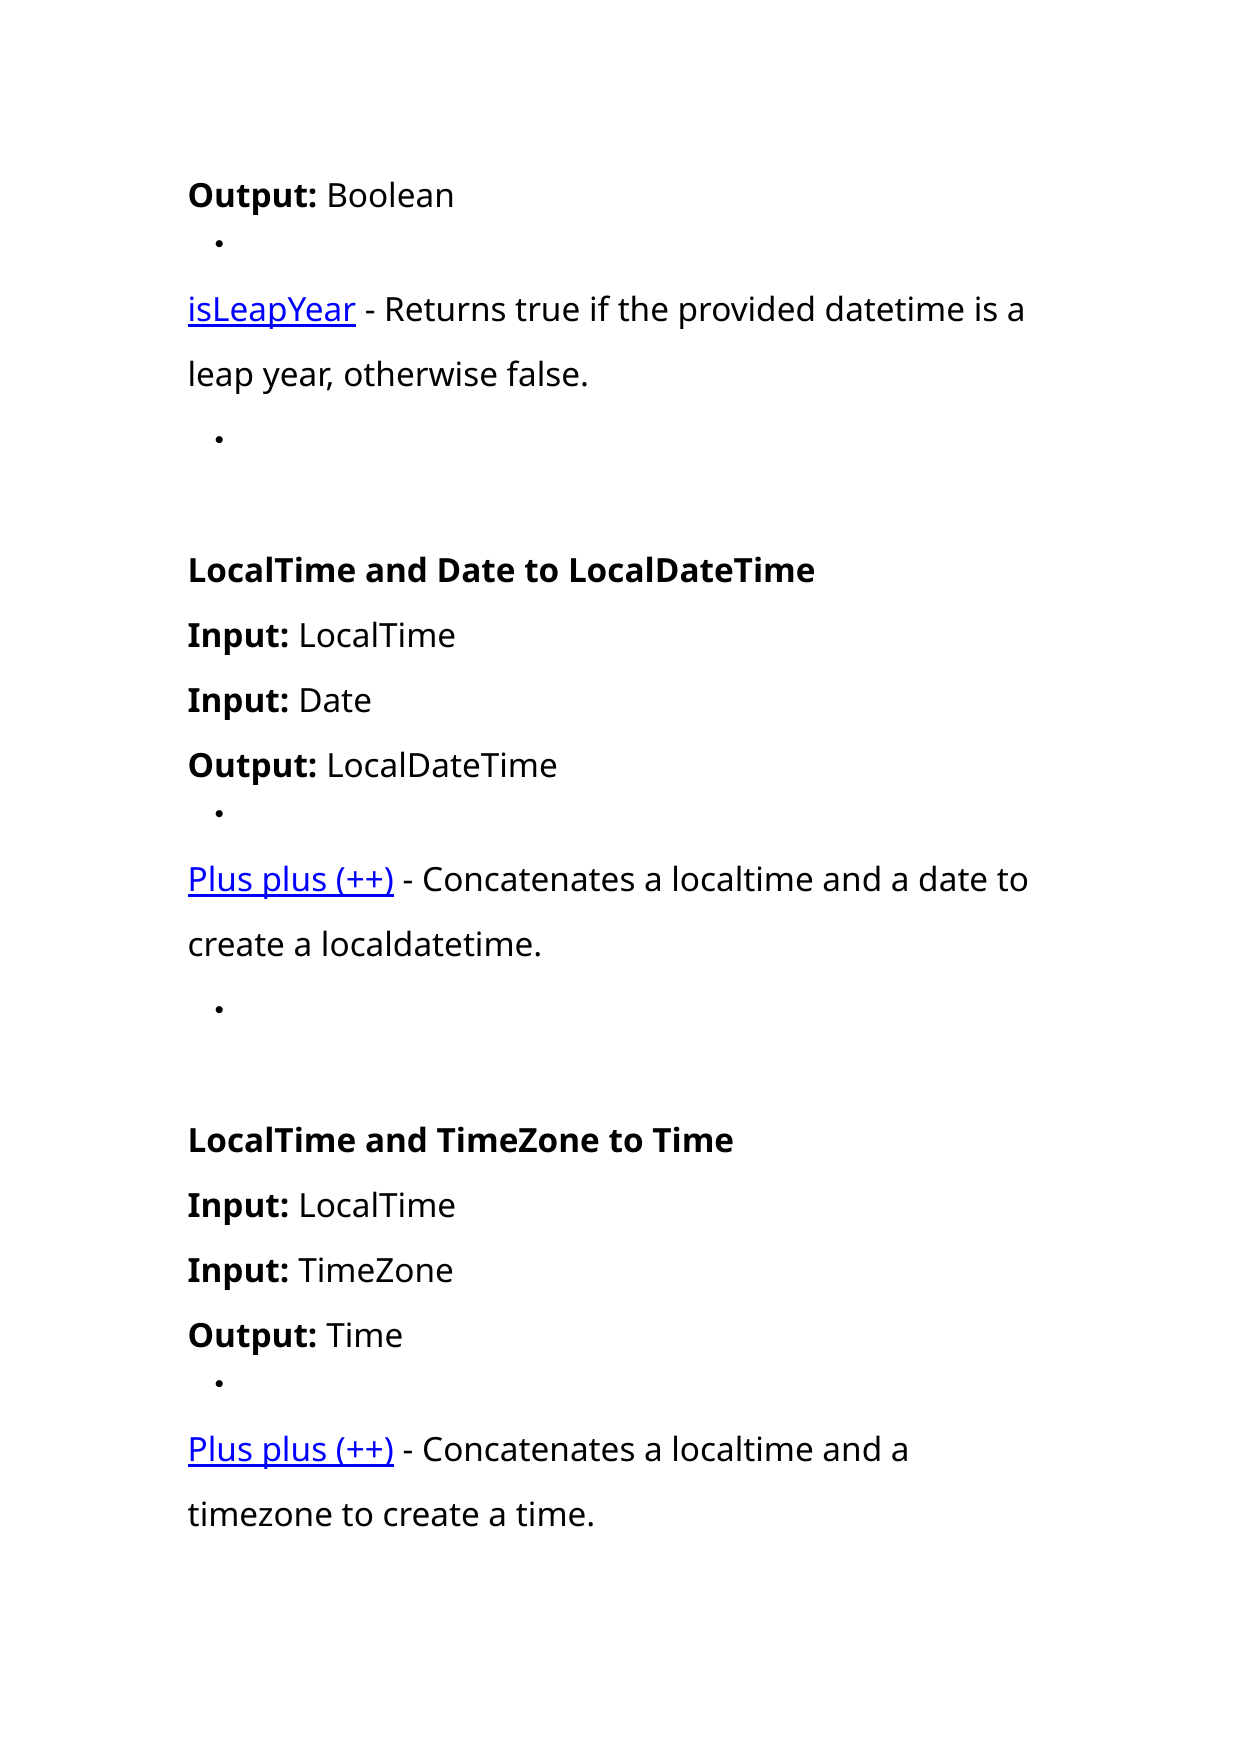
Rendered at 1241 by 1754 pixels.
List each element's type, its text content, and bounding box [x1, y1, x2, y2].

text Output: LocalDateTime [187, 732, 1053, 797]
text Plus plus (++) - Concatenates a localtime and a timezone to create a time. [187, 1416, 1053, 1546]
text Input: Date [187, 667, 1053, 732]
text Input: TimeZone [187, 1237, 1053, 1302]
text isLeapYear - Returns true if the provided datetime is a leap year, otherwise false. [187, 276, 1053, 406]
text Plus plus (++) - Concatenates a localtime and a date to create a localdatetime. [187, 846, 1053, 976]
text Output: Boolean [187, 162, 1053, 227]
text Output: Time [187, 1302, 1053, 1367]
text Input: LocalTime [187, 1172, 1053, 1237]
text Input: LocalTime [187, 602, 1053, 667]
text LocalTime and Date to LocalDateTime [187, 537, 1053, 602]
text LocalTime and TimeZone to Time [187, 1107, 1053, 1172]
